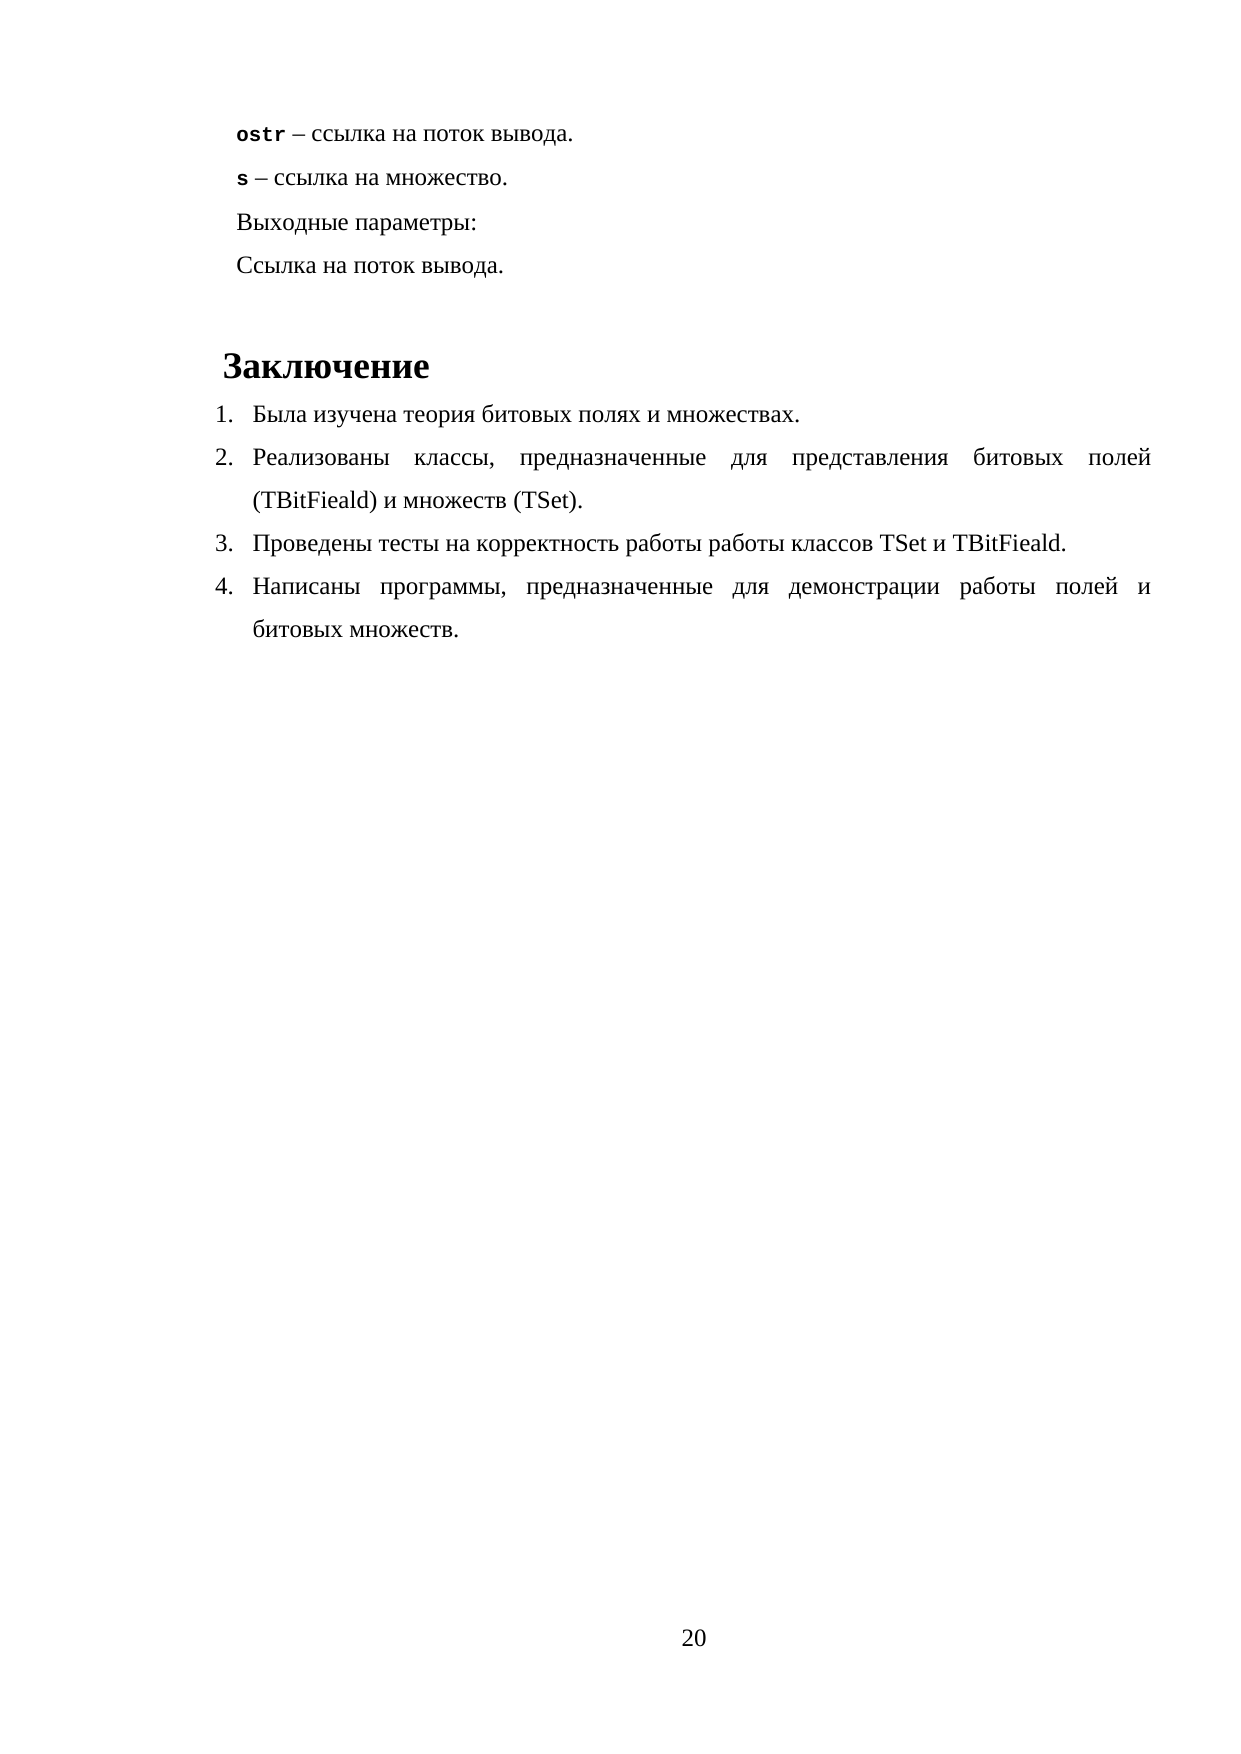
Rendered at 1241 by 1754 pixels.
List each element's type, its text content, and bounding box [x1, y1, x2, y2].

text Ссылка на поток вывода. [177, 250, 1152, 279]
text Выходные параметры: [177, 207, 1152, 236]
text s – ссылка на множество. [177, 162, 1152, 192]
list Была изучена теория битовых полях и множествах. [215, 399, 1152, 427]
subtitle Заключение [222, 343, 1152, 386]
list Написаны программы, предназначенные для демонстрации работы полей и битовых множеств. [215, 571, 1152, 643]
list Проведены тесты на корректность работы работы классов TSet и TBitFieald. [215, 528, 1152, 557]
list Реализованы классы, предназначенные для представления битовых полей (TBitFieald) и множеств (TSet). [215, 442, 1152, 514]
text ostr – ссылка на поток вывода. [177, 118, 1152, 148]
